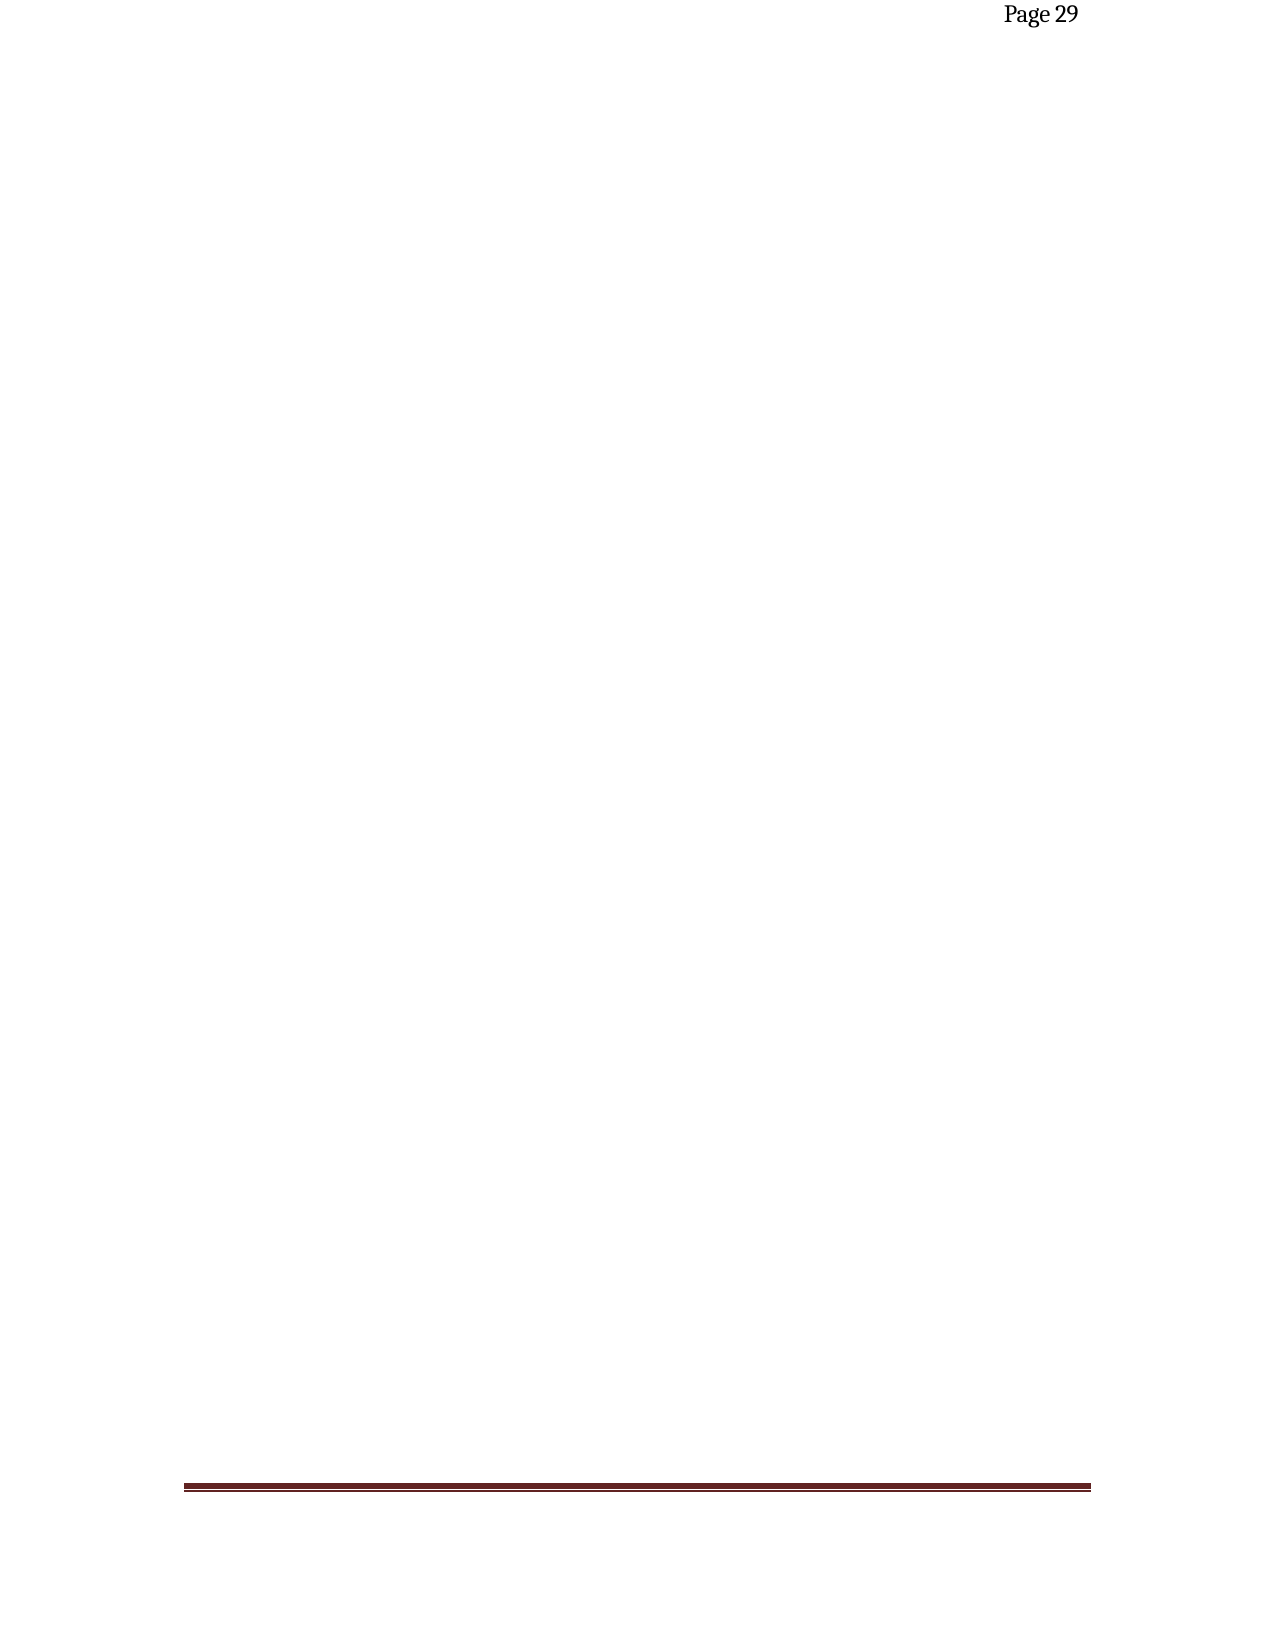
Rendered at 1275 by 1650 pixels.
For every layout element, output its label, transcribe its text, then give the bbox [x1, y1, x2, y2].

text Page 29 [1003, 0, 1275, 29]
